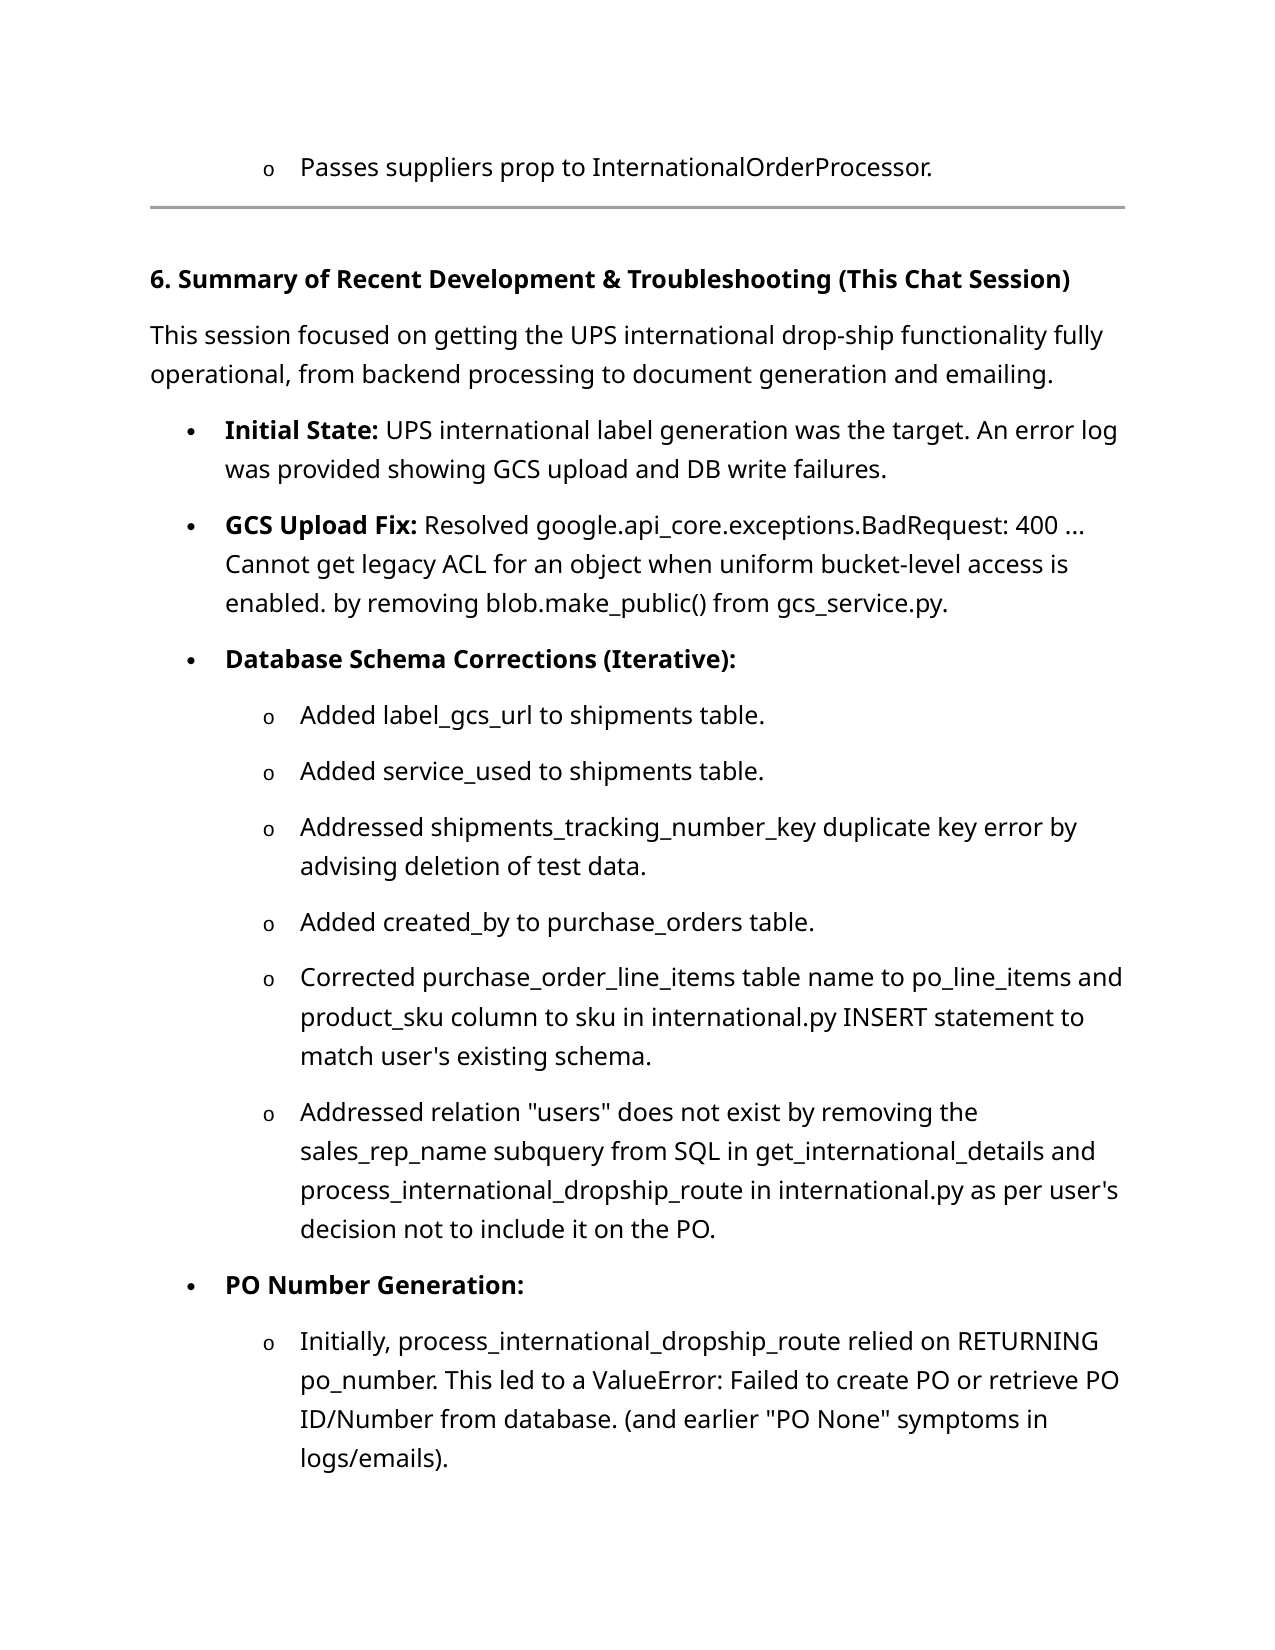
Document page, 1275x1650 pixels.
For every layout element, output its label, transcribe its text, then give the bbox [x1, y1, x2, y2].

list Added service_used to shipments table. [262, 753, 1125, 787]
list Added created_by to purchase_orders table. [262, 904, 1125, 938]
list GCS Upload Fix: Resolved google.api_core.exceptions.BadRequest: 400 ... Cannot get legacy ACL for an object when uniform bucket-level access is enabled. by removing blob.make_public() from gcs_service.py. [187, 507, 1125, 620]
list Addressed shipments_tracking_number_key duplicate key error by advising deletion of test data. [262, 809, 1125, 882]
list Database Schema Corrections (Iterative): [187, 642, 1125, 676]
list PO Number Generation: [187, 1267, 1125, 1302]
list Addressed relation "users" does not exist by removing the sales_rep_name subquery from SQL in get_international_details and process_international_dropship_route in international.py as per user's decision not to include it on the PO. [262, 1094, 1125, 1246]
list Added label_gcs_url to shipments table. [262, 697, 1125, 732]
text This session focused on getting the UPS international drop-ship functionality fully operational, from backend processing to document generation and emailing. [150, 317, 1125, 391]
list Corrected purchase_order_line_items table name to po_line_items and product_sku column to sku in international.py INSERT statement to match user's existing schema. [262, 960, 1125, 1072]
list Initially, process_international_dropship_route relied on RETURNING po_number. This led to a ValueError: Failed to create PO or retrieve PO ID/Number from database. (and earlier "PO None" symptoms in logs/emails). [262, 1323, 1125, 1475]
list Passes suppliers prop to InternationalOrderProcessor. [262, 150, 1125, 184]
text 6. Summary of Recent Development & Troubleshooting (This Chat Session) [150, 262, 1125, 296]
list Initial State: UPS international label generation was the target. An error log was provided showing GCS upload and DB write failures. [187, 412, 1125, 486]
